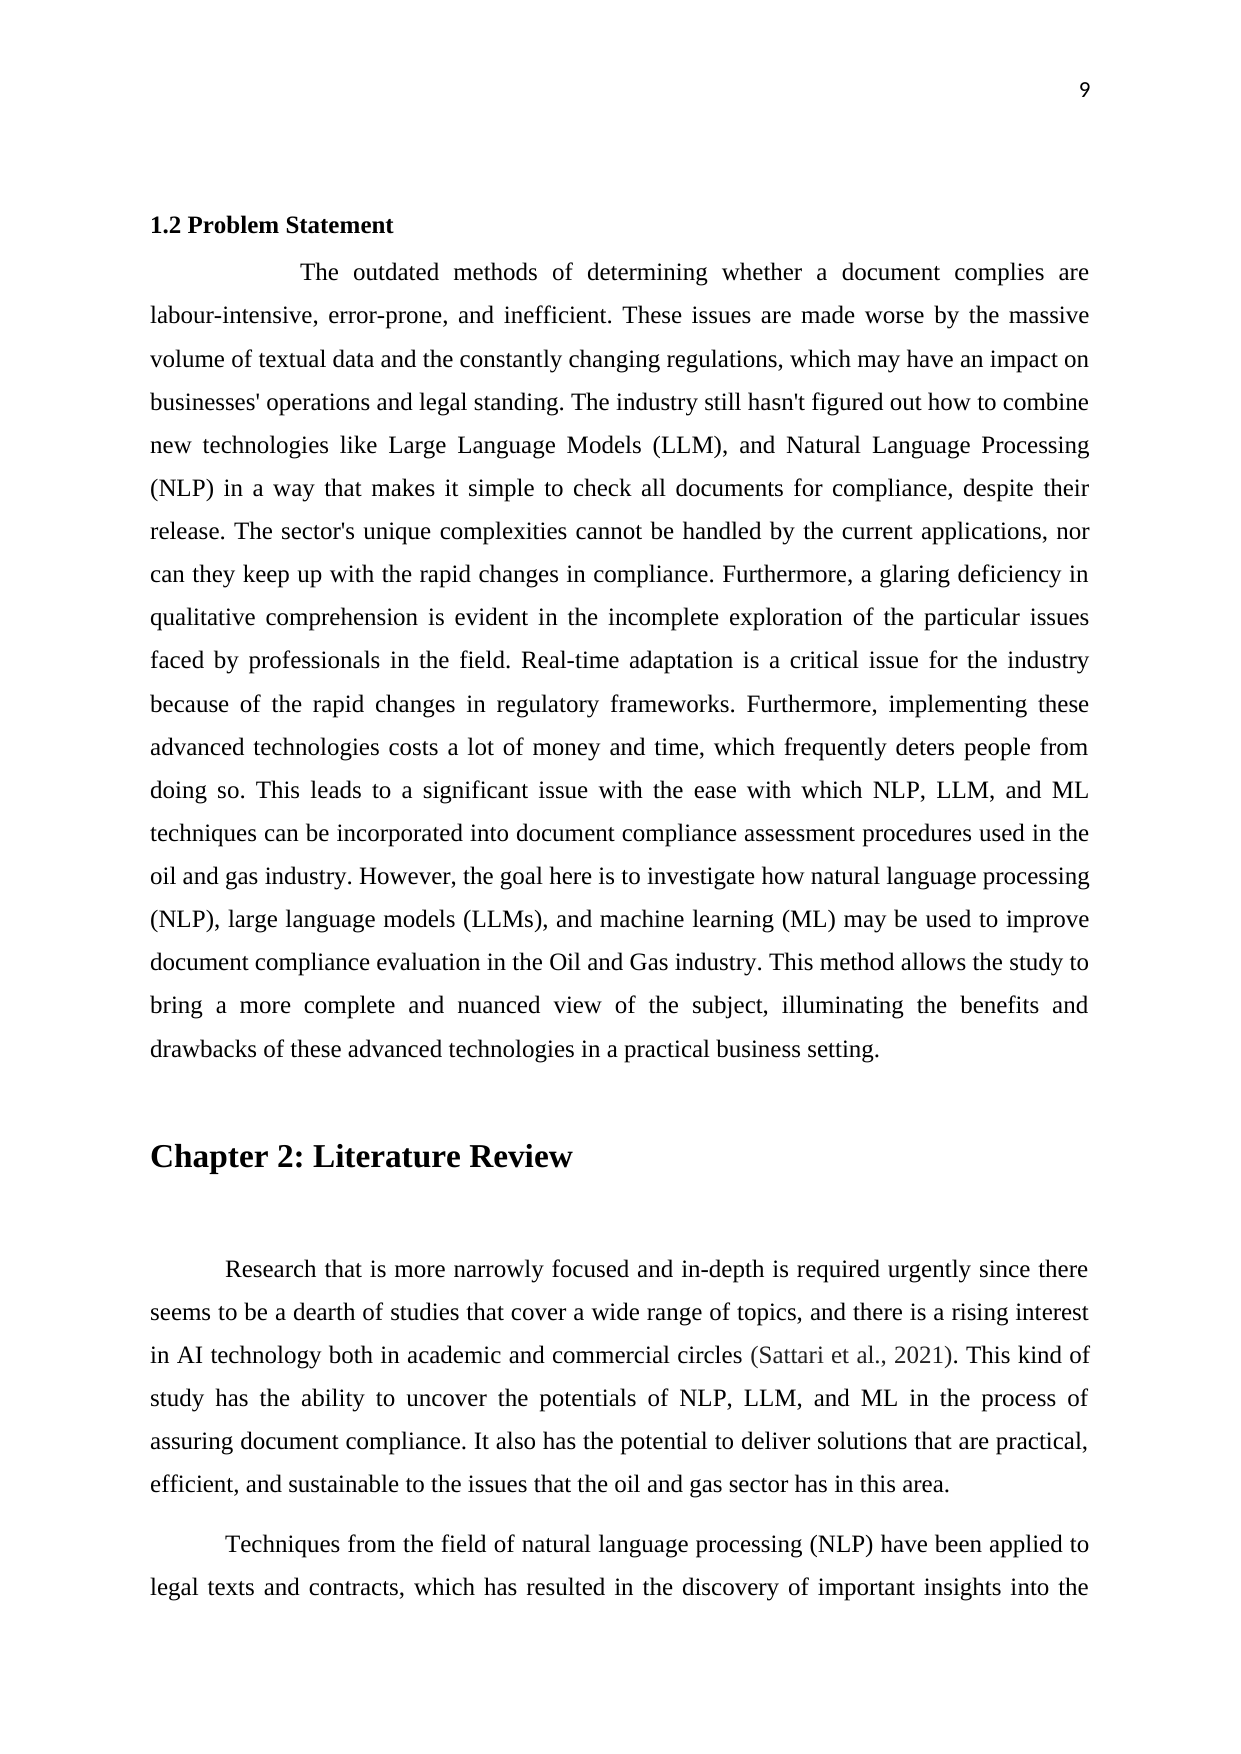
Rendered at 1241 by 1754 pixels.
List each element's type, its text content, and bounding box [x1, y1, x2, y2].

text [150, 1529, 1090, 1601]
text The outdated methods of determining whether a document complies are labour-intensive, error-prone, and inefficient. These issues are made worse by the massive volume of textual data and the constantly changing regulations, which may have an impact on businesses' operations and legal standing. The industry still hasn't figured out how to combine new technologies like Large Language Models (LLM), and Natural Language Processing (NLP) in a way that makes it simple to check all documents for compliance, despite their release. The sector's unique complexities cannot be handled by the current applications, nor can they keep up with the rapid changes in compliance. Furthermore, a glaring deficiency in qualitative comprehension is evident in the incomplete exploration of the particular issues faced by professionals in the field. Real-time adaptation is a critical issue for the industry because of the rapid changes in regulatory frameworks. Furthermore, implementing these advanced technologies costs a lot of money and time, which frequently deters people from doing so. This leads to a significant issue with the ease with which NLP, LLM, and ML techniques can be incorporated into document compliance assessment procedures used in the oil and gas industry. However, the goal here is to investigate how natural language processing (NLP), large language models (LLMs), and machine learning (ML) may be used to improve document compliance evaluation in the Oil and Gas industry. This method allows the study to bring a more complete and nuanced view of the subject, illuminating the benefits and drawbacks of these advanced technologies in a practical business setting. [150, 257, 1090, 1062]
text 1.2 Problem Statement [150, 210, 1090, 238]
subtitle Chapter 2: Literature Review [150, 1137, 1090, 1175]
text Research that is more narrowly focused and in-depth is required urgently since there seems to be a dearth of studies that cover a wide range of topics, and there is a rising interest in AI technology both in academic and commercial circles (Sattari et al., 2021). This kind of study has the ability to uncover the potentials of NLP, LLM, and ML in the process of assuring document compliance. It also has the potential to deliver solutions that are practical, efficient, and sustainable to the issues that the oil and gas sector has in this area. [150, 1254, 1090, 1498]
